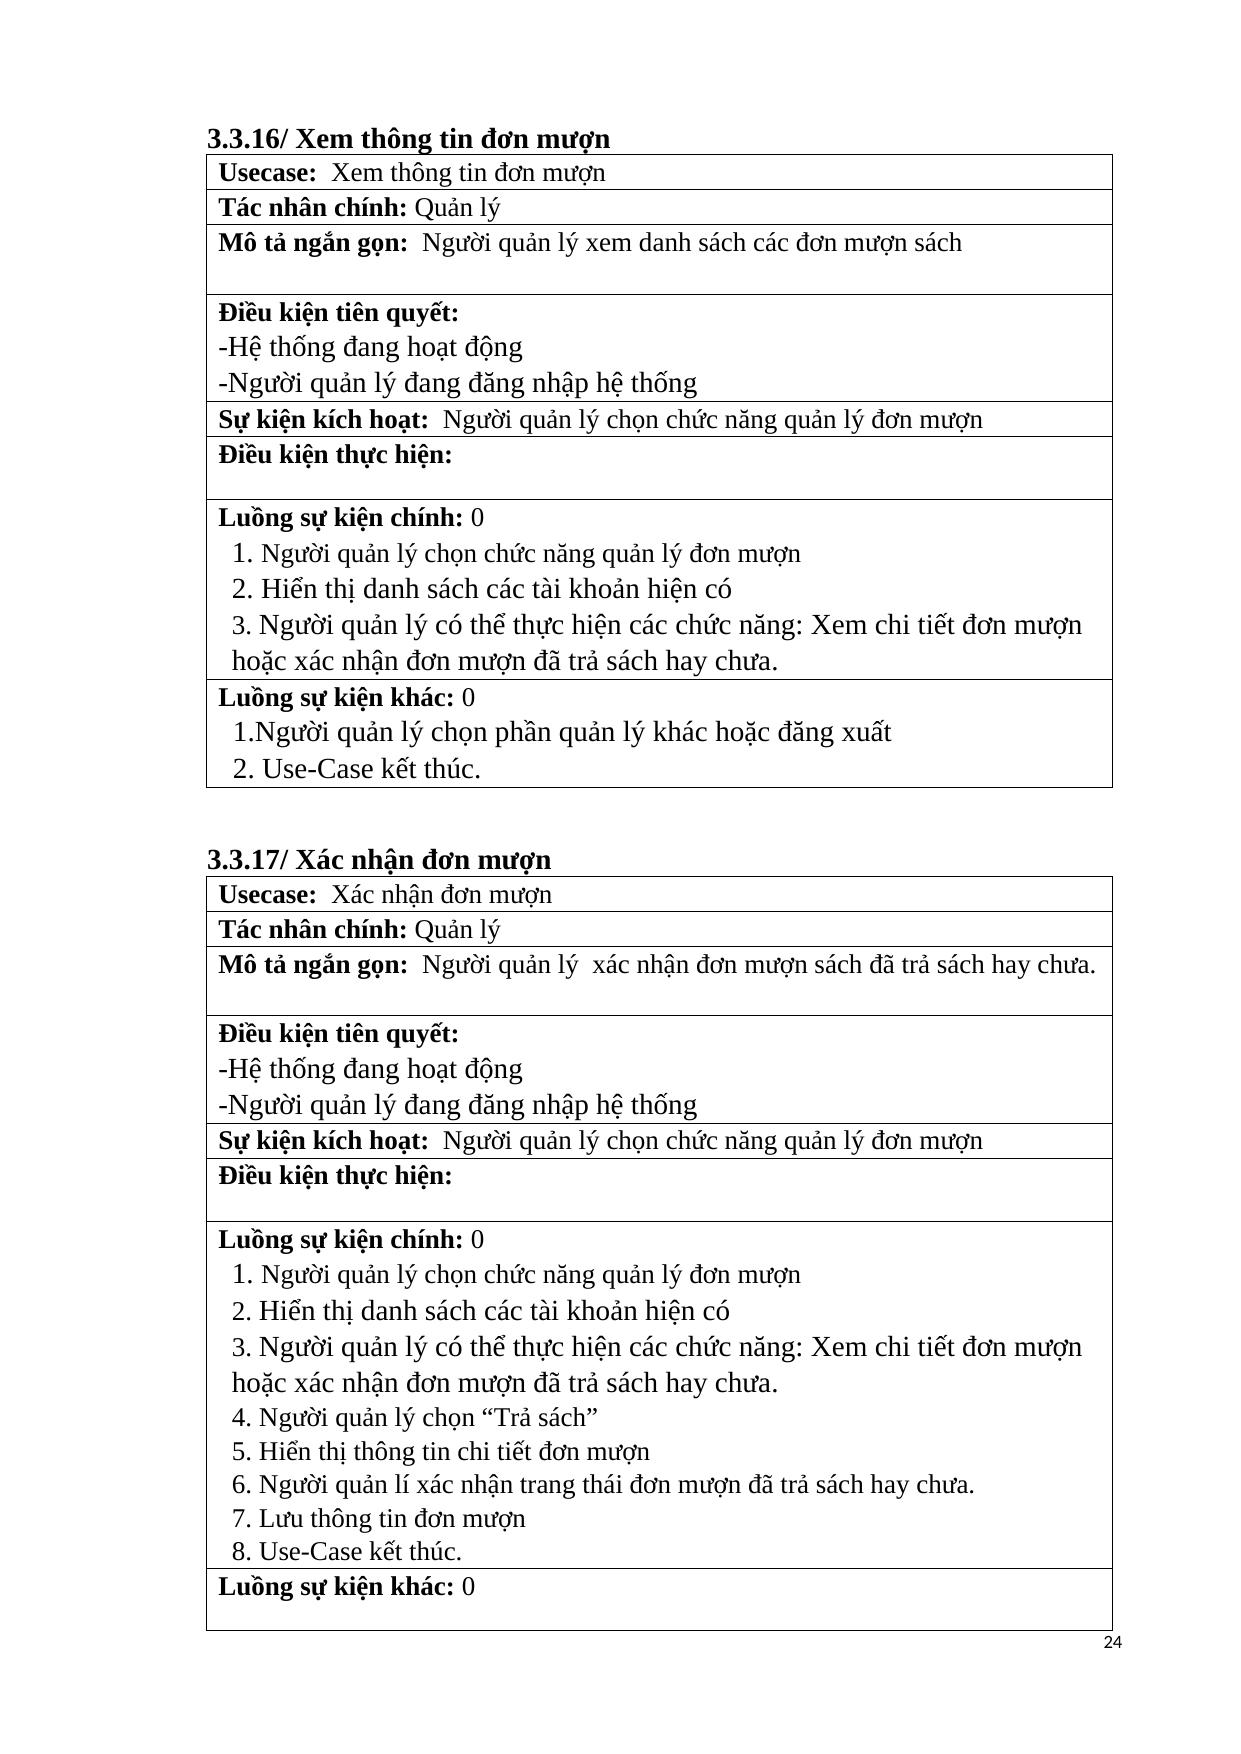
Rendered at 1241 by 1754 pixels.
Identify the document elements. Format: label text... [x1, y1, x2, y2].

table_cell Điều kiện tiên quyết: -Hệ thống đang hoạt động -Người quản lý đang đăng nhập hệ thống [207, 1016, 1112, 1122]
table_cell Luồng sự kiện chính: 0 Người quản lý chọn chức năng quản lý đơn mượn Hiển thị danh sách các tài khoản hiện có Người quản lý có thể thực hiện các chức năng: Xem chi tiết đơn mượn hoặc xác nhận đơn mượn đã trả sách hay chưa. Người quản lý chọn “Trả sách” Hiển thị thông tin chi tiết đơn mượn Người quản lí xác nhận trang thái đơn mượn đã trả sách hay chưa. Lưu thông tin đơn mượn Use-Case kết thúc. [207, 1222, 1112, 1568]
subtitle 3.3.17/ Xác nhận đơn mượn [207, 842, 1122, 876]
table_cell Điều kiện thực hiện: [207, 1159, 1112, 1221]
table_cell Điều kiện tiên quyết: -Hệ thống đang hoạt động -Người quản lý đang đăng nhập hệ thống [207, 295, 1112, 401]
table_header Usecase: Xem thông tin đơn mượn [207, 155, 1112, 189]
table_cell Luồng sự kiện khác: 0 1.Người quản lý chọn phần quản lý khác hoặc đăng xuất 2. Use-Case kết thúc. [207, 680, 1112, 787]
table_cell Luồng sự kiện chính: 0 Người quản lý chọn chức năng quản lý đơn mượn Hiển thị danh sách các tài khoản hiện có Người quản lý có thể thực hiện các chức năng: Xem chi tiết đơn mượn hoặc xác nhận đơn mượn đã trả sách hay chưa. [207, 500, 1112, 679]
table_cell Sự kiện kích hoạt: Người quản lý chọn chức năng quản lý đơn mượn [207, 1124, 1112, 1157]
table_header Usecase: Xác nhận đơn mượn [207, 877, 1112, 911]
table_cell Mô tả ngắn gọn: Người quản lý xem danh sách các đơn mượn sách [207, 225, 1112, 294]
table_cell Điều kiện thực hiện: [207, 437, 1112, 499]
subtitle 3.3.16/ Xem thông tin đơn mượn [207, 121, 1122, 154]
table_cell Tác nhân chính: Quản lý [207, 912, 1112, 946]
table_cell Sự kiện kích hoạt: Người quản lý chọn chức năng quản lý đơn mượn [207, 402, 1112, 436]
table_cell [207, 1569, 1112, 1629]
table_cell Mô tả ngắn gọn: Người quản lý xác nhận đơn mượn sách đã trả sách hay chưa. [207, 947, 1112, 1015]
table_cell Tác nhân chính: Quản lý [207, 190, 1112, 224]
